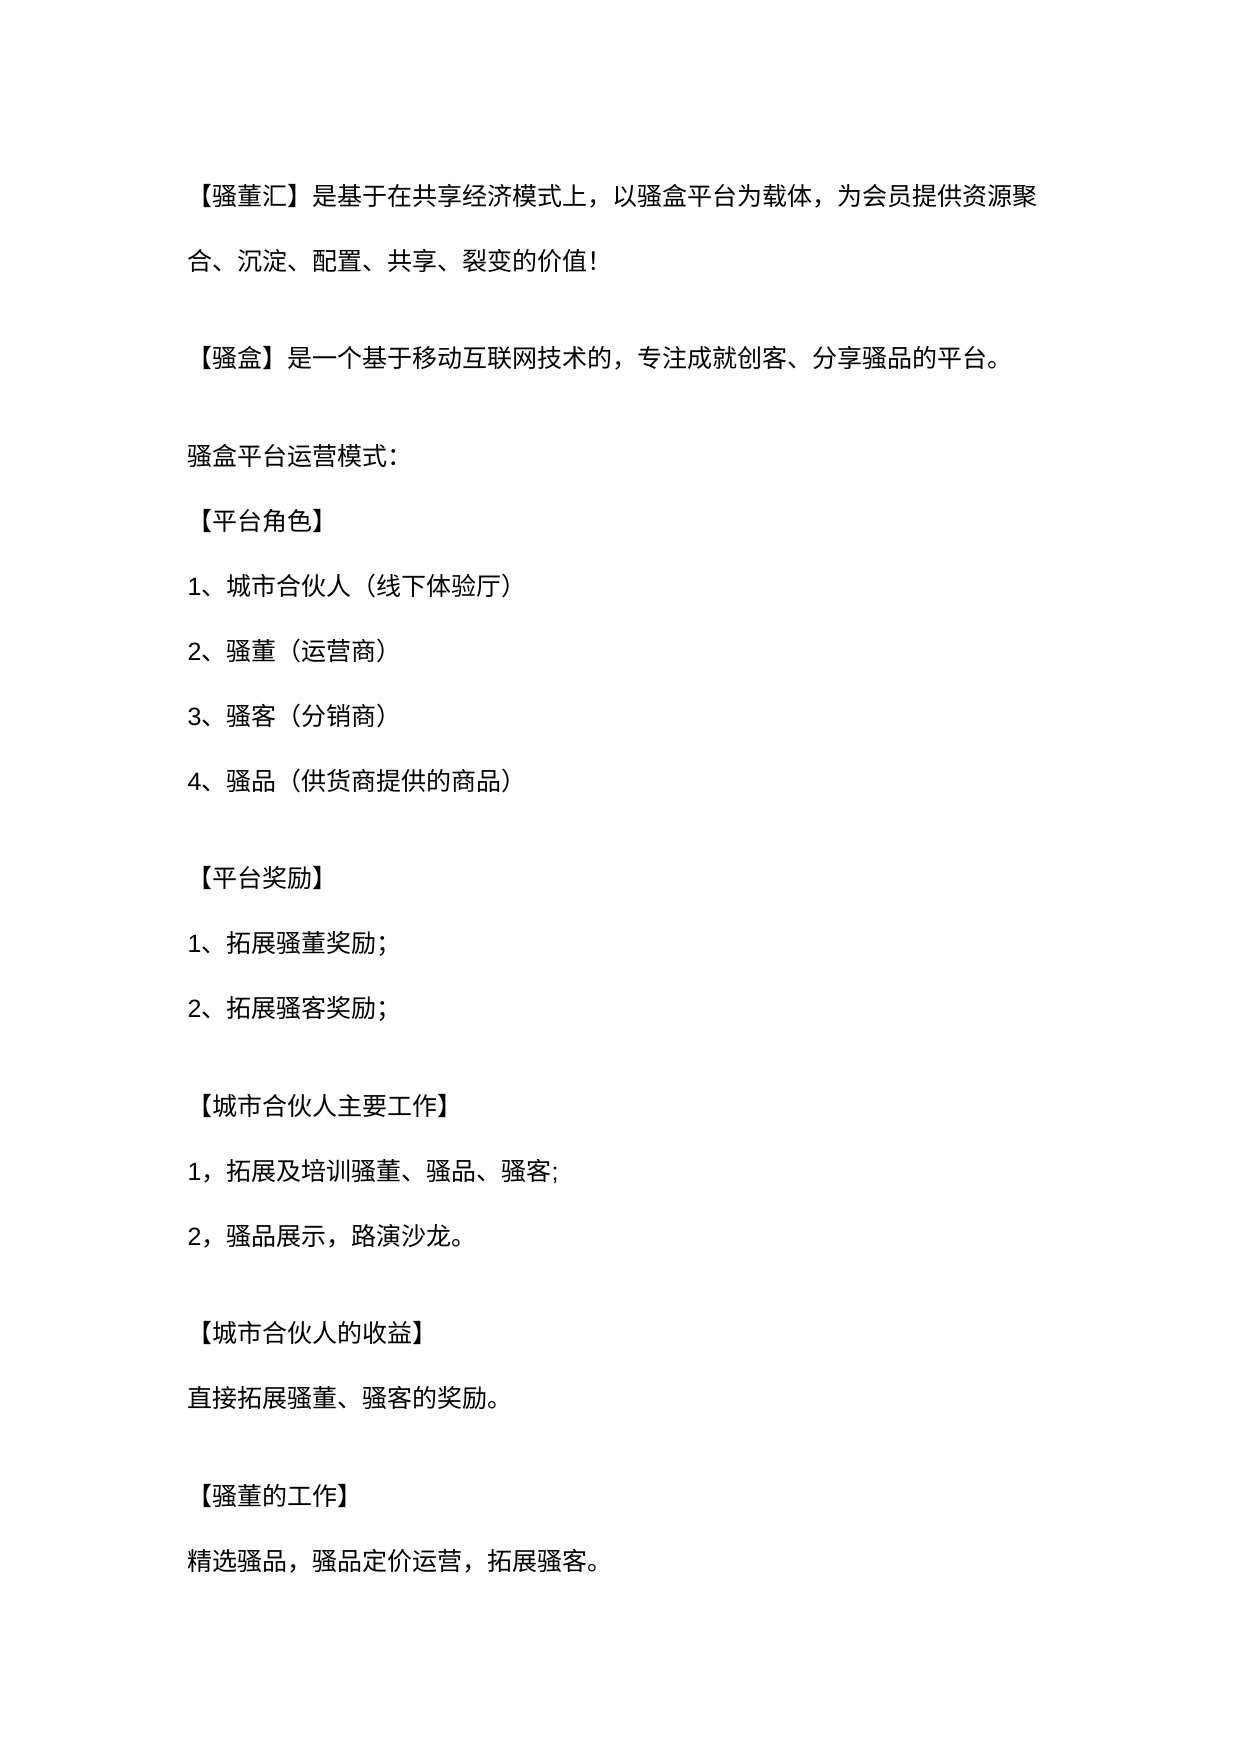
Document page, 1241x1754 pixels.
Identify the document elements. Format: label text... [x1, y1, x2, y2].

text 2、骚董（运营商） [187, 617, 1053, 682]
text 精选骚品，骚品定价运营，拓展骚客。 [187, 1527, 1053, 1592]
text 1、城市合伙人（线下体验厅） [187, 552, 1053, 617]
text 【平台角色】 [187, 487, 1053, 552]
text 【城市合伙人主要工作】 [187, 1072, 1053, 1137]
text 【骚董的工作】 [187, 1462, 1053, 1527]
text 【骚董汇】是基于在共享经济模式上，以骚盒平台为载体，为会员提供资源聚合、沉淀、配置、共享、裂变的价值！ [187, 162, 1053, 292]
text 2、拓展骚客奖励； [187, 974, 1053, 1039]
text 骚盒平台运营模式： [187, 422, 1053, 487]
text 【城市合伙人的收益】 [187, 1299, 1053, 1364]
text 3、骚客（分销商） [187, 682, 1053, 747]
text 2，骚品展示，路演沙龙。 [187, 1202, 1053, 1267]
text 【平台奖励】 [187, 844, 1053, 909]
text 【骚盒】是一个基于移动互联网技术的，专注成就创客、分享骚品的平台。 [187, 324, 1053, 389]
text 1、拓展骚董奖励； [187, 909, 1053, 974]
text 4、骚品（供货商提供的商品） [187, 747, 1053, 812]
text 直接拓展骚董、骚客的奖励。 [187, 1364, 1053, 1429]
text 1，拓展及培训骚董、骚品、骚客; [187, 1137, 1053, 1202]
